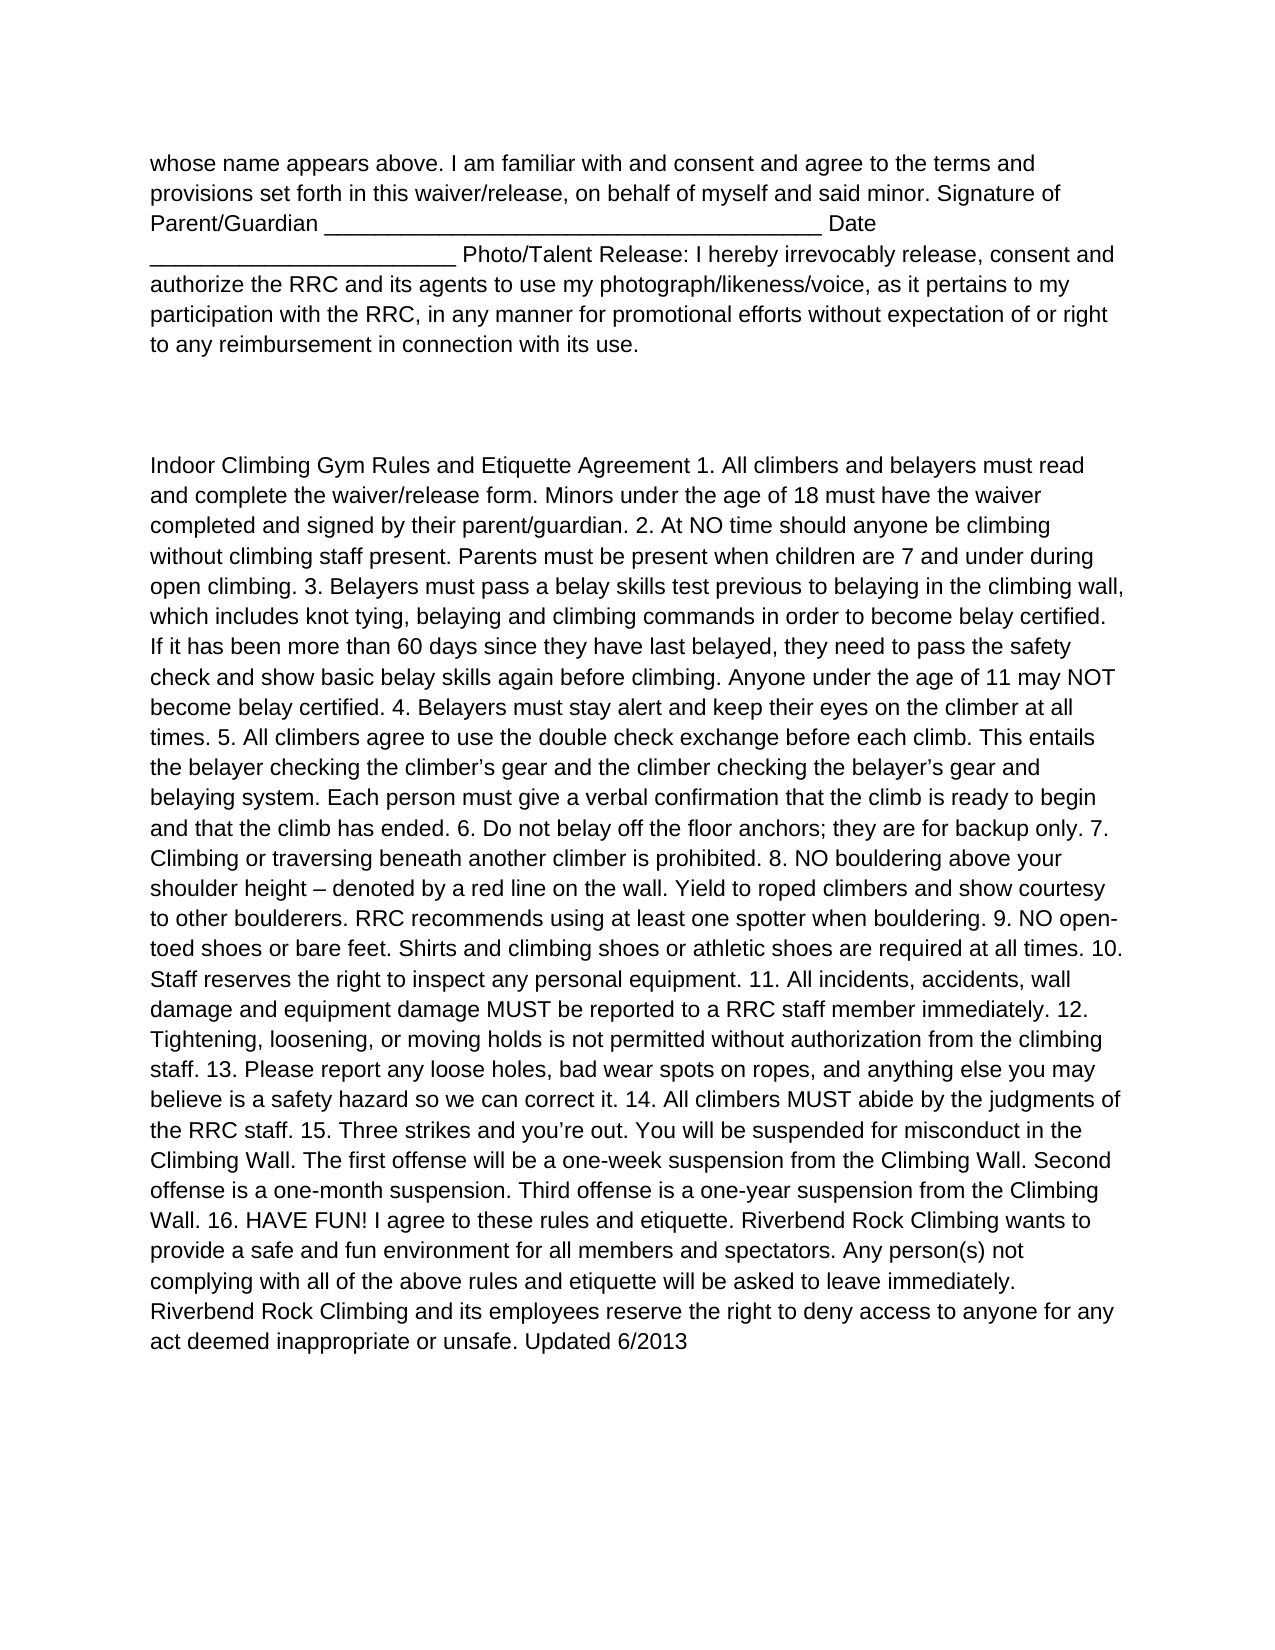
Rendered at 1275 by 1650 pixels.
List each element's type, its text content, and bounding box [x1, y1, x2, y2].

text Indoor Climbing Gym Rules and Etiquette Agreement 1. All climbers and belayers must read and complete the waiver/release form. Minors under the age of 18 must have the waiver completed and signed by their parent/guardian. 2. At NO time should anyone be climbing without climbing staff present. Parents must be present when children are 7 and under during open climbing. 3. Belayers must pass a belay skills test previous to belaying in the climbing wall, which includes knot tying, belaying and climbing commands in order to become belay certified. If it has been more than 60 days since they have last belayed, they need to pass the safety check and show basic belay skills again before climbing. Anyone under the age of 11 may NOT become belay certified. 4. Belayers must stay alert and keep their eyes on the climber at all times. 5. All climbers agree to use the double check exchange before each climb. This entails the belayer checking the climber’s gear and the climber checking the belayer’s gear and belaying system. Each person must give a verbal confirmation that the climb is ready to begin and that the climb has ended. 6. Do not belay off the floor anchors; they are for backup only. 7. Climbing or traversing beneath another climber is prohibited. 8. NO bouldering above your shoulder height – denoted by a red line on the wall. Yield to roped climbers and show courtesy to other boulderers. RRC recommends using at least one spotter when bouldering. 9. NO open-toed shoes or bare feet. Shirts and climbing shoes or athletic shoes are required at all times. 10. Staff reserves the right to inspect any personal equipment. 11. All incidents, accidents, wall damage and equipment damage MUST be reported to a RRC staff member immediately. 12. Tightening, loosening, or moving holds is not permitted without authorization from the climbing staff. 13. Please report any loose holes, bad wear spots on ropes, and anything else you may believe is a safety hazard so we can correct it. 14. All climbers MUST abide by the judgments of the RRC staff. 15. Three strikes and you’re out. You will be suspended for misconduct in the Climbing Wall. The first offense will be a one-week suspension from the Climbing Wall. Second offense is a one-month suspension. Third offense is a one-year suspension from the Climbing Wall. 16. HAVE FUN! I agree to these rules and etiquette. Riverbend Rock Climbing wants to provide a safe and fun environment for all members and spectators. Any person(s) not complying with all of the above rules and etiquette will be asked to leave immediately. Riverbend Rock Climbing and its employees reserve the right to deny access to anyone for any act deemed inappropriate or unsafe. Updated 6/2013 [150, 452, 1125, 1354]
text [150, 150, 1125, 388]
